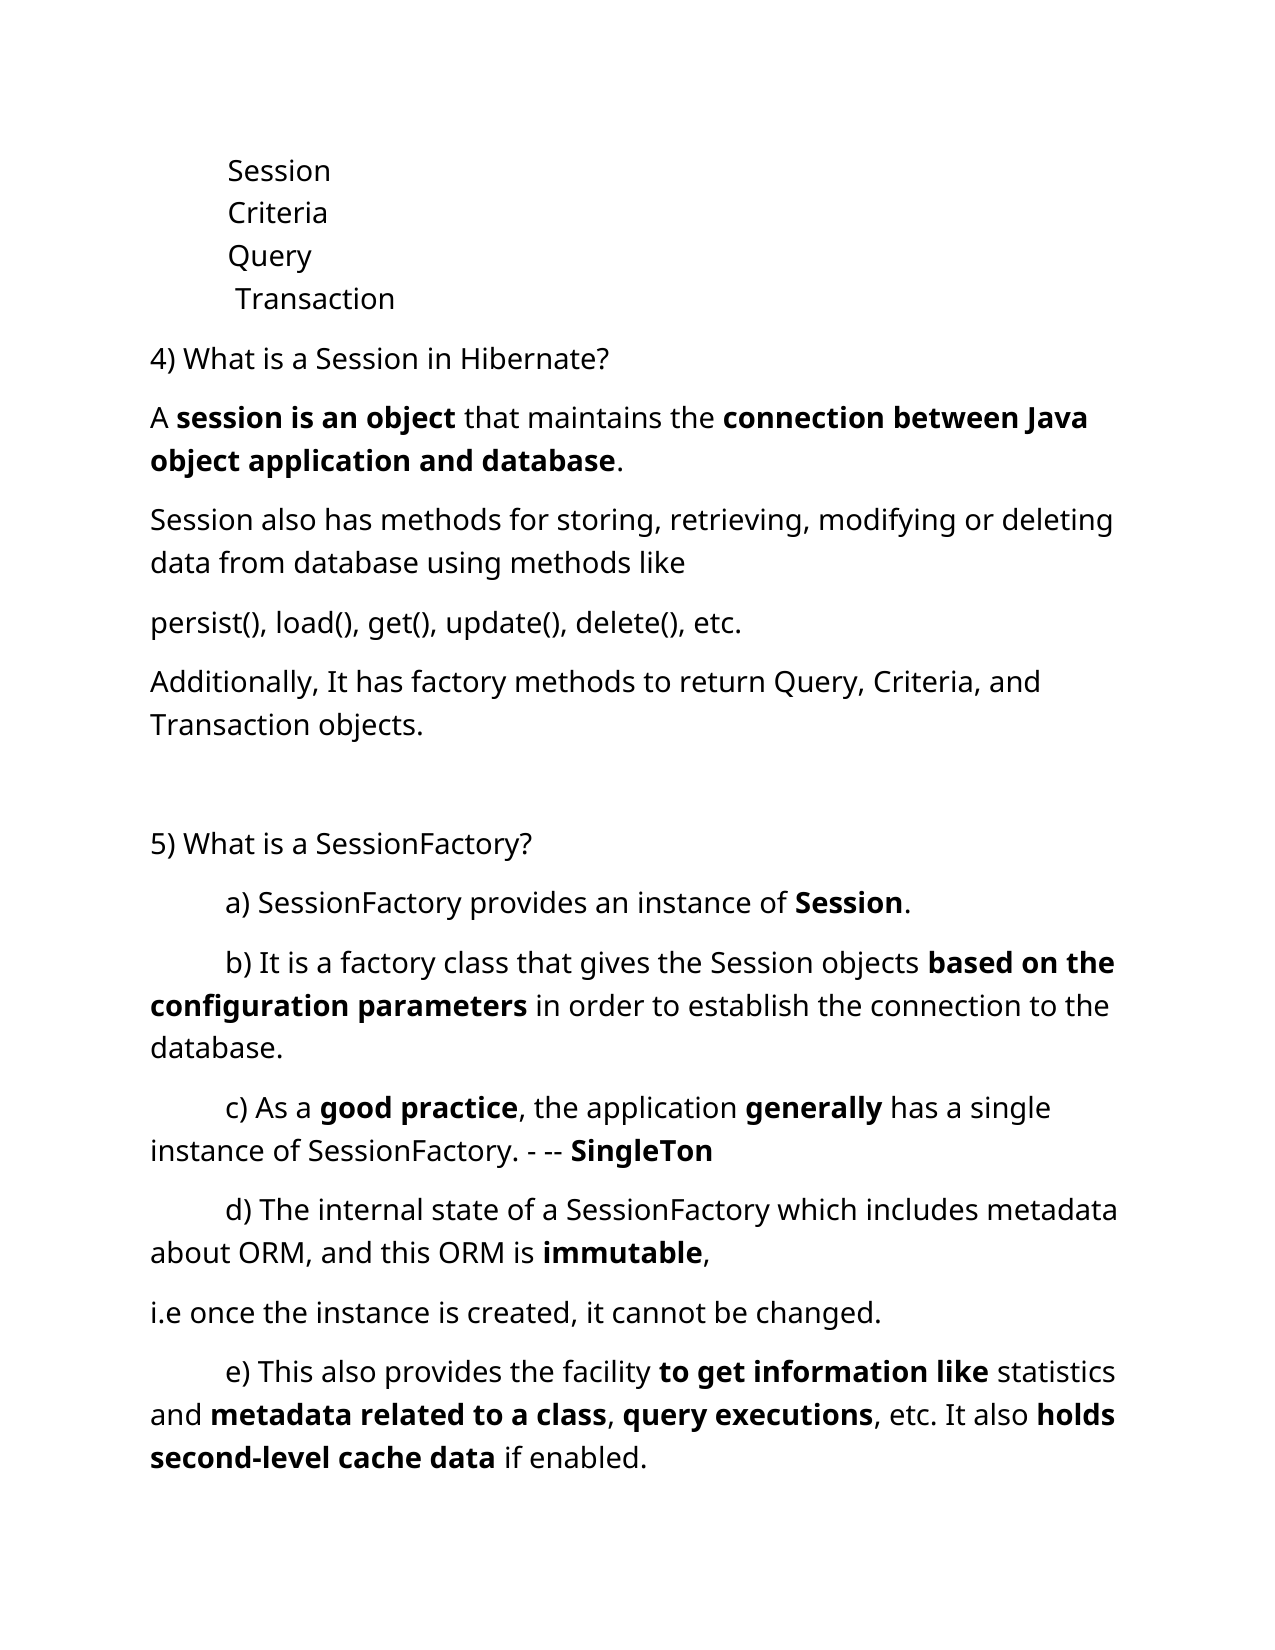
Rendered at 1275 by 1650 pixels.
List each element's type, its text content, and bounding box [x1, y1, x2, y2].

list Query [227, 236, 1125, 275]
text a) SessionFactory provides an instance of Session. [150, 883, 1125, 922]
text 5) What is a SessionFactory? [150, 823, 1125, 863]
text 4) What is a Session in Hibernate? [150, 338, 1125, 378]
list Transaction [227, 278, 1125, 318]
text c) As a good practice, the application generally has a single instance of SessionFactory. - -- SingleTon [150, 1087, 1125, 1170]
text d) The internal state of a SessionFactory which includes metadata about ORM, and this ORM is immutable, [150, 1189, 1125, 1272]
text Session also has methods for storing, retrieving, modifying or deleting data from database using methods like [150, 500, 1125, 582]
list Criteria [227, 193, 1125, 232]
text b) It is a factory class that gives the Session objects based on the configuration parameters in order to establish the connection to the database. [150, 942, 1125, 1067]
text i.e once the instance is created, it cannot be changed. [150, 1292, 1125, 1332]
text A session is an object that maintains the connection between Java object application and database. [150, 397, 1125, 480]
text e) This also provides the facility to get information like statistics and metadata related to a class, query executions, etc. It also holds second-level cache data if enabled. [150, 1351, 1125, 1477]
text Additionally, It has factory methods to return Query, Criteria, and Transaction objects. [150, 661, 1125, 744]
text persist(), load(), get(), update(), delete(), etc. [150, 602, 1125, 642]
list Session [227, 150, 1125, 190]
